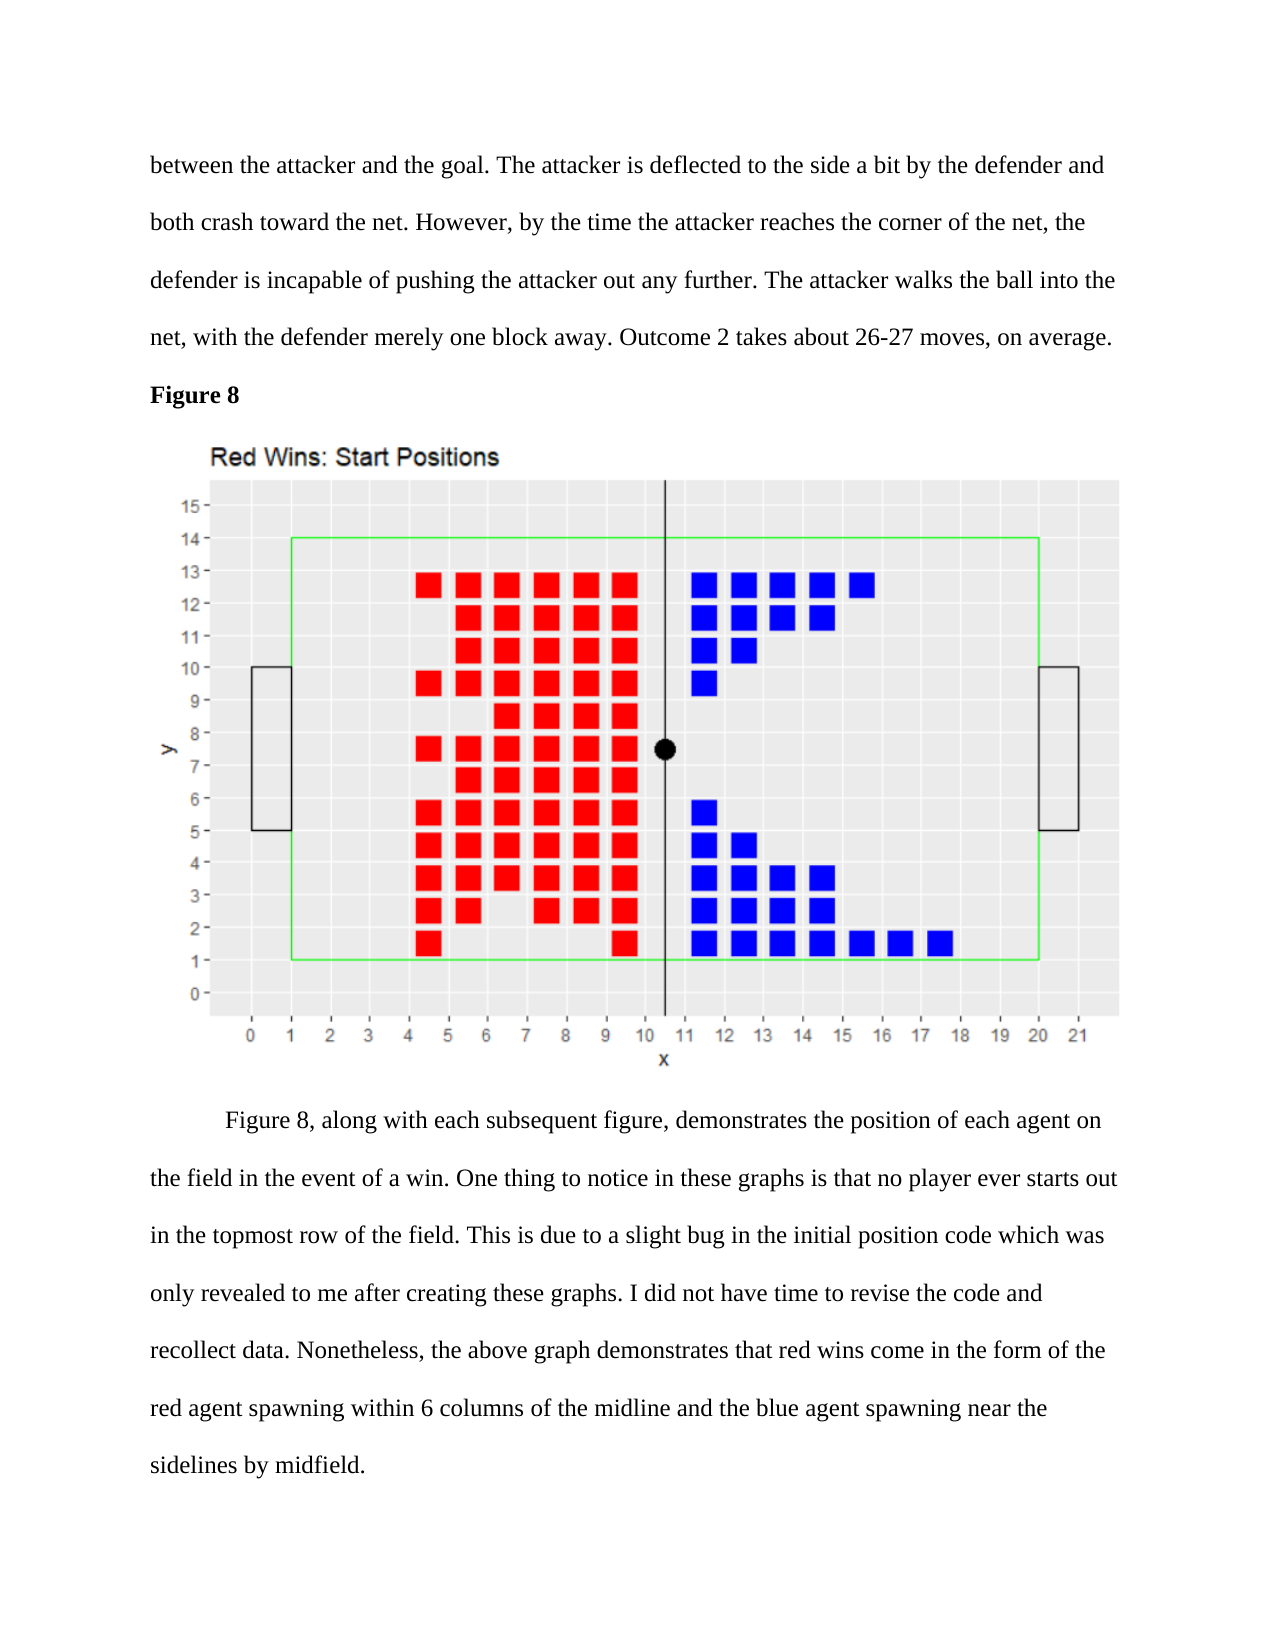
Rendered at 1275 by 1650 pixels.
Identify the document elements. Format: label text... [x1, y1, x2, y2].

text Figure 8, along with each subsequent figure, demonstrates the position of each agent on the field in the event of a win. One thing to notice in these graphs is that no player ever starts out in the topmost row of the field. This is due to a slight bug in the initial position code which was only revealed to me after creating these graphs. I did not have time to revise the code and recollect data. Nonetheless, the above graph demonstrates that red wins come in the form of the red agent spawning within 6 columns of the midline and the blue agent spawning near the sidelines by midfield. [150, 1106, 1125, 1479]
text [150, 150, 1125, 351]
picture [150, 437, 1126, 1078]
text Figure 8 [150, 380, 1125, 409]
